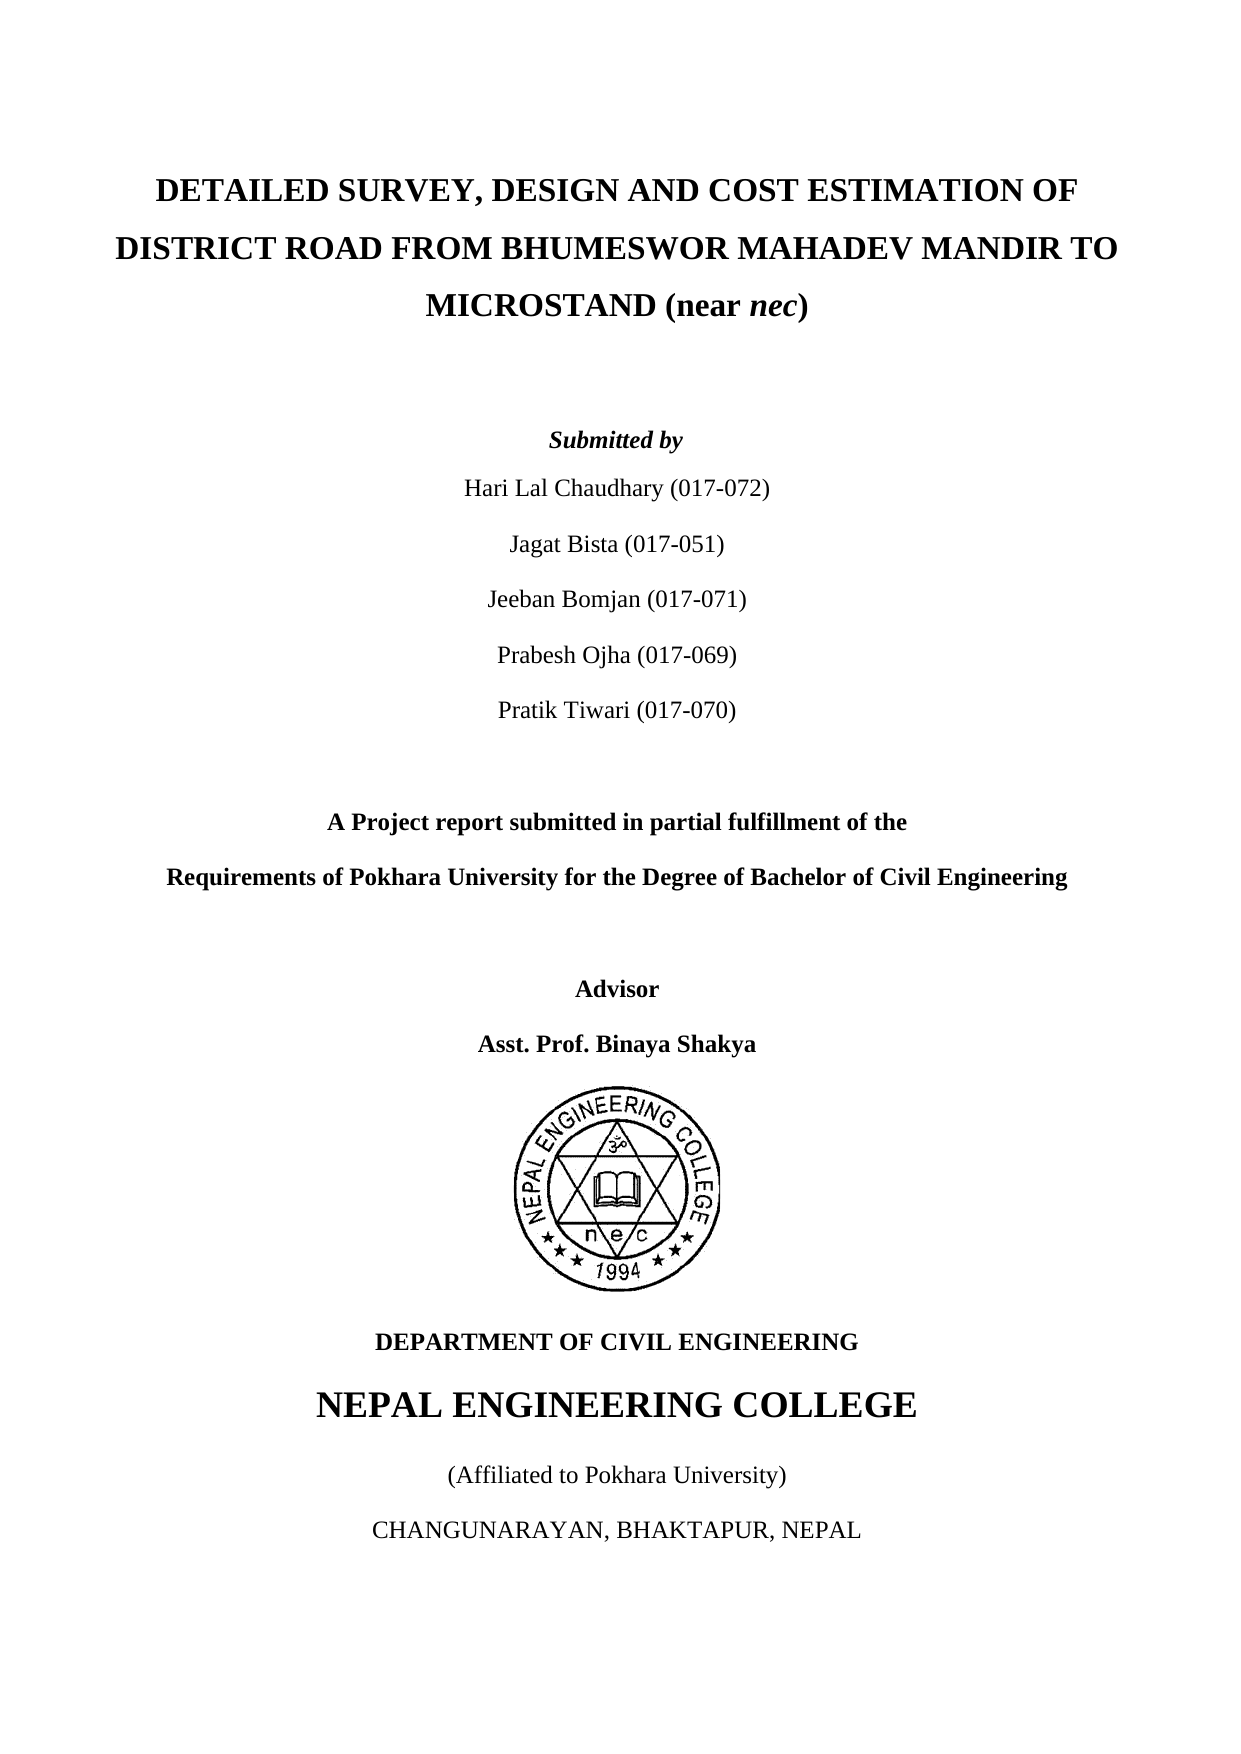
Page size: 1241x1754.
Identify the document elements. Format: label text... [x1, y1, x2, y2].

text Requirements of Pokhara University for the Degree of Bachelor of Civil Engineering [112, 862, 1121, 891]
text Advisor [112, 974, 1121, 1002]
text A Project report submitted in partial fulfillment of the [112, 807, 1121, 836]
text Submitted by [112, 425, 1121, 454]
text Department of Civil Engineering [112, 1327, 1121, 1356]
text Jeeban Bomjan (017-071) [112, 584, 1121, 613]
text Prabesh Ojha (017-069) [112, 640, 1121, 669]
text Asst. Prof. Binaya Shakya [112, 1029, 1121, 1058]
text Jagat Bista (017-051) [112, 529, 1121, 557]
text (Affiliated to Pokhara University) [112, 1460, 1121, 1488]
text Nepal Engineering College [112, 1383, 1121, 1426]
text DETAILED SURVEY, DESIGN AND COST ESTIMATION OF DISTRICT ROAD FROM BHUMESWOR MAHADEV MANDIR TO MICROSTAND (near nec) [112, 170, 1121, 324]
text Pratik Tiwari (017-070) [112, 696, 1121, 724]
text CHANGUNARAYAN, BHAKTAPUR, NEPAL [112, 1515, 1121, 1544]
text Hari Lal Chaudhary (017-072) [112, 473, 1121, 502]
picture [513, 1085, 721, 1292]
